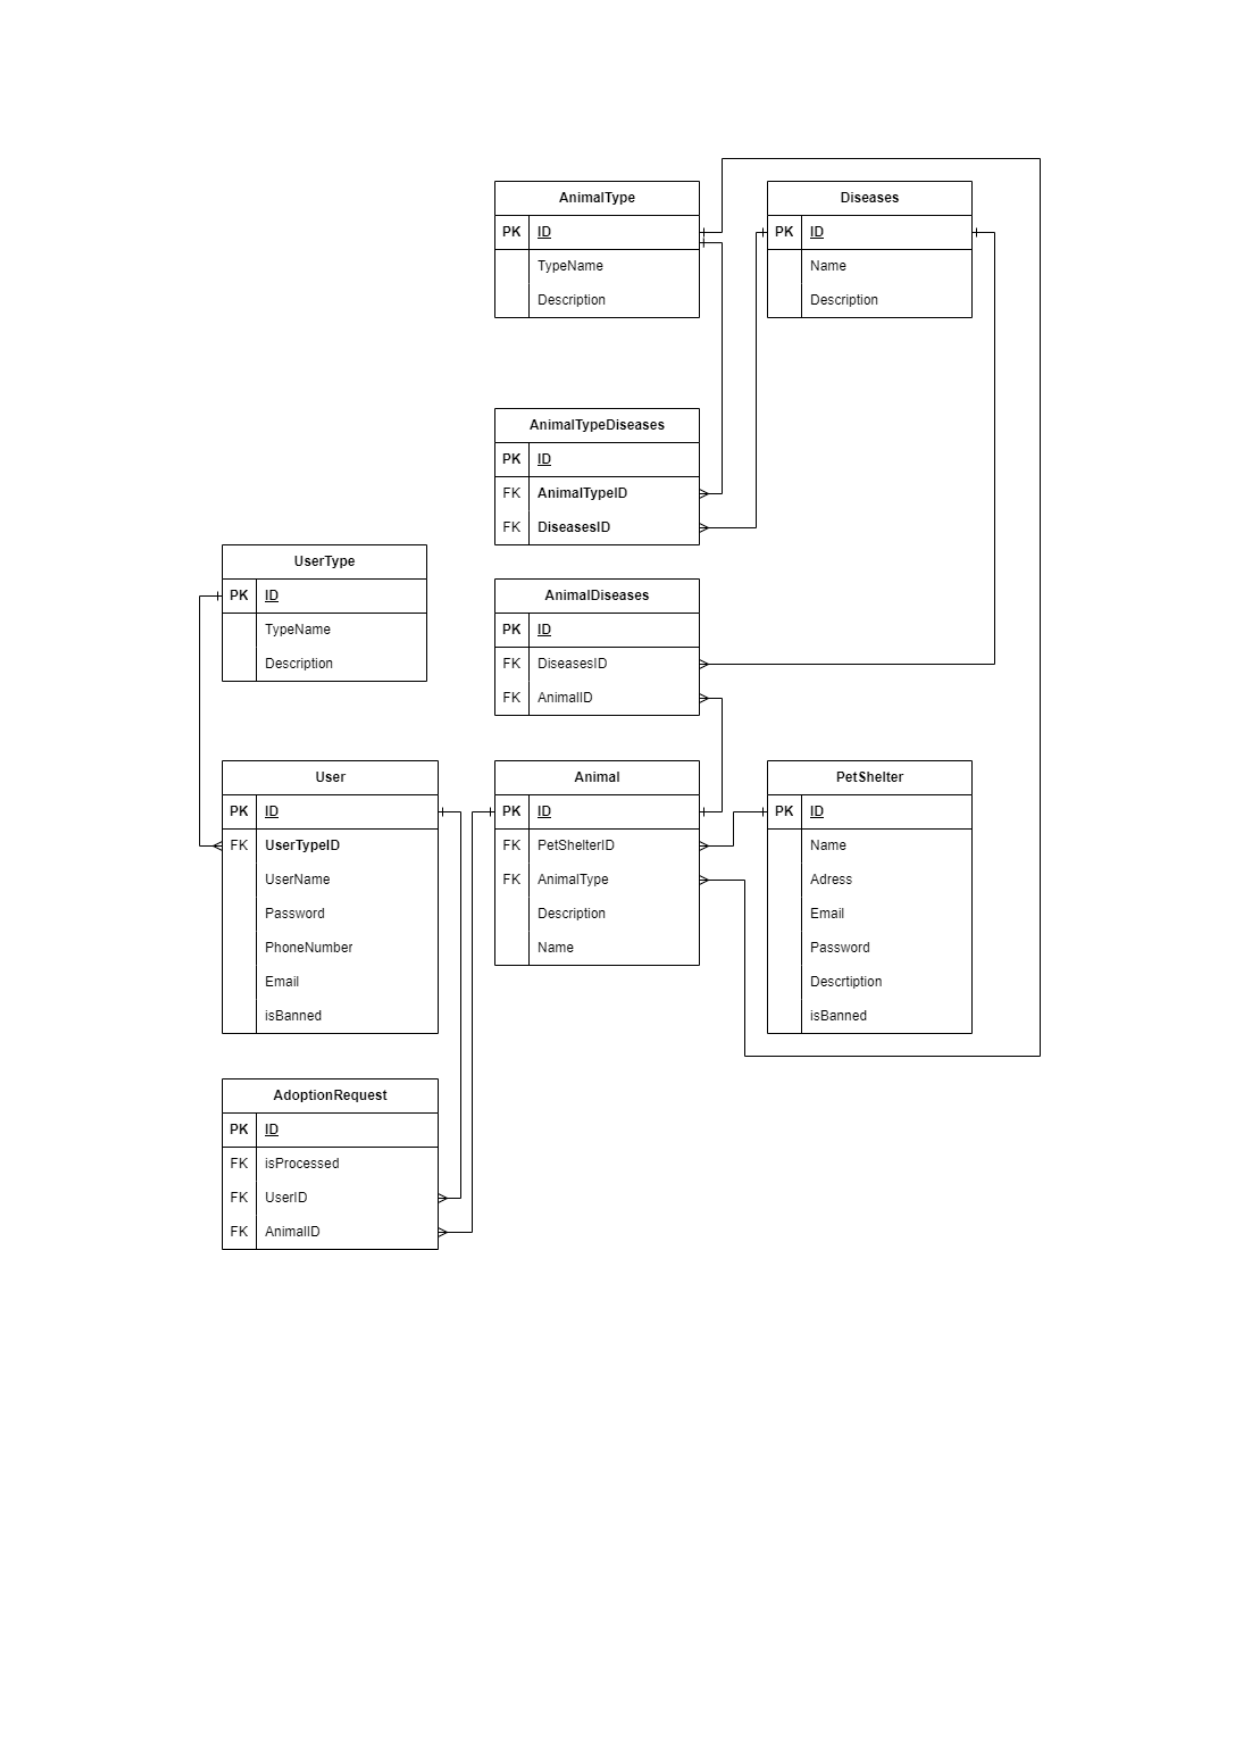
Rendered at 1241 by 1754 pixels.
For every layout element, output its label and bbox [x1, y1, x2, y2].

picture [190, 150, 1051, 1250]
